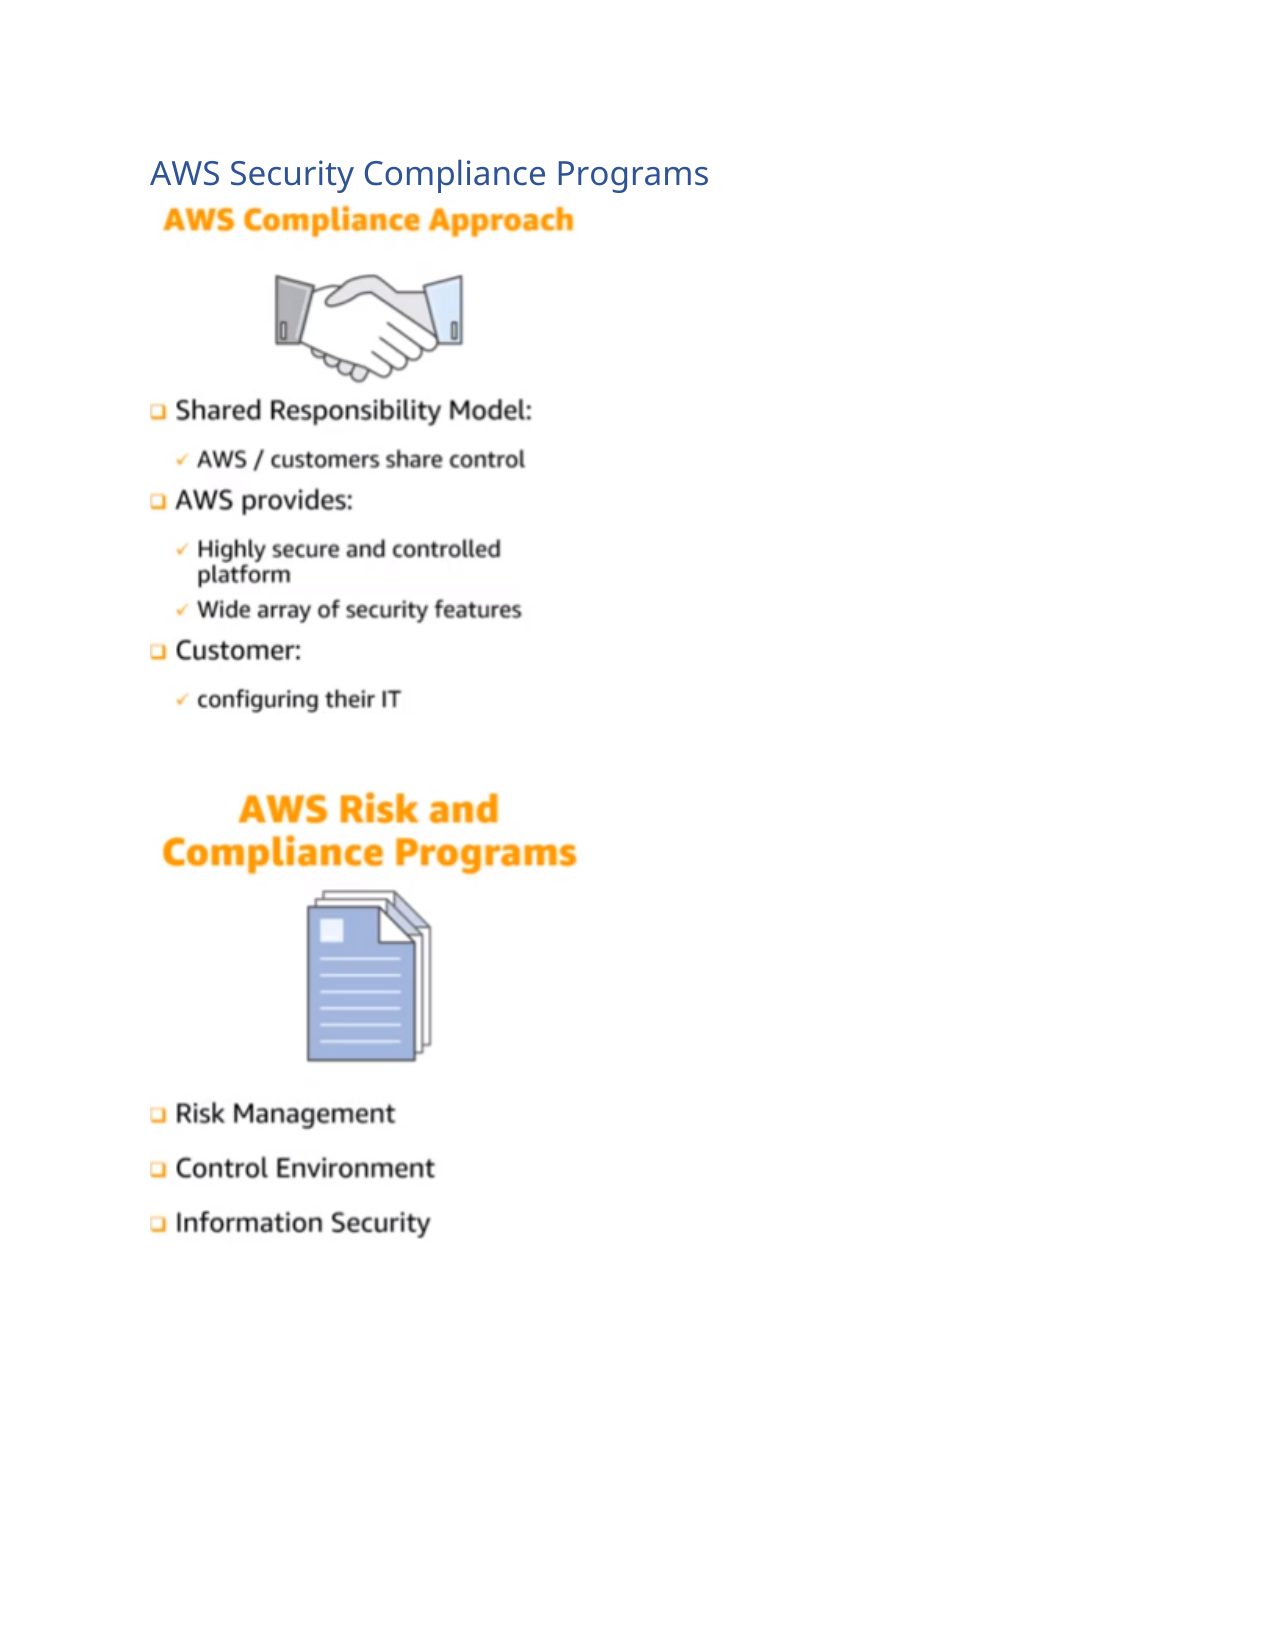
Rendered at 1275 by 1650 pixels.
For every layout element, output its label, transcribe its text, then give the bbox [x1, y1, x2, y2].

picture [150, 780, 585, 1245]
subtitle AWS Security Compliance Programs [150, 150, 1125, 195]
picture [150, 198, 580, 715]
